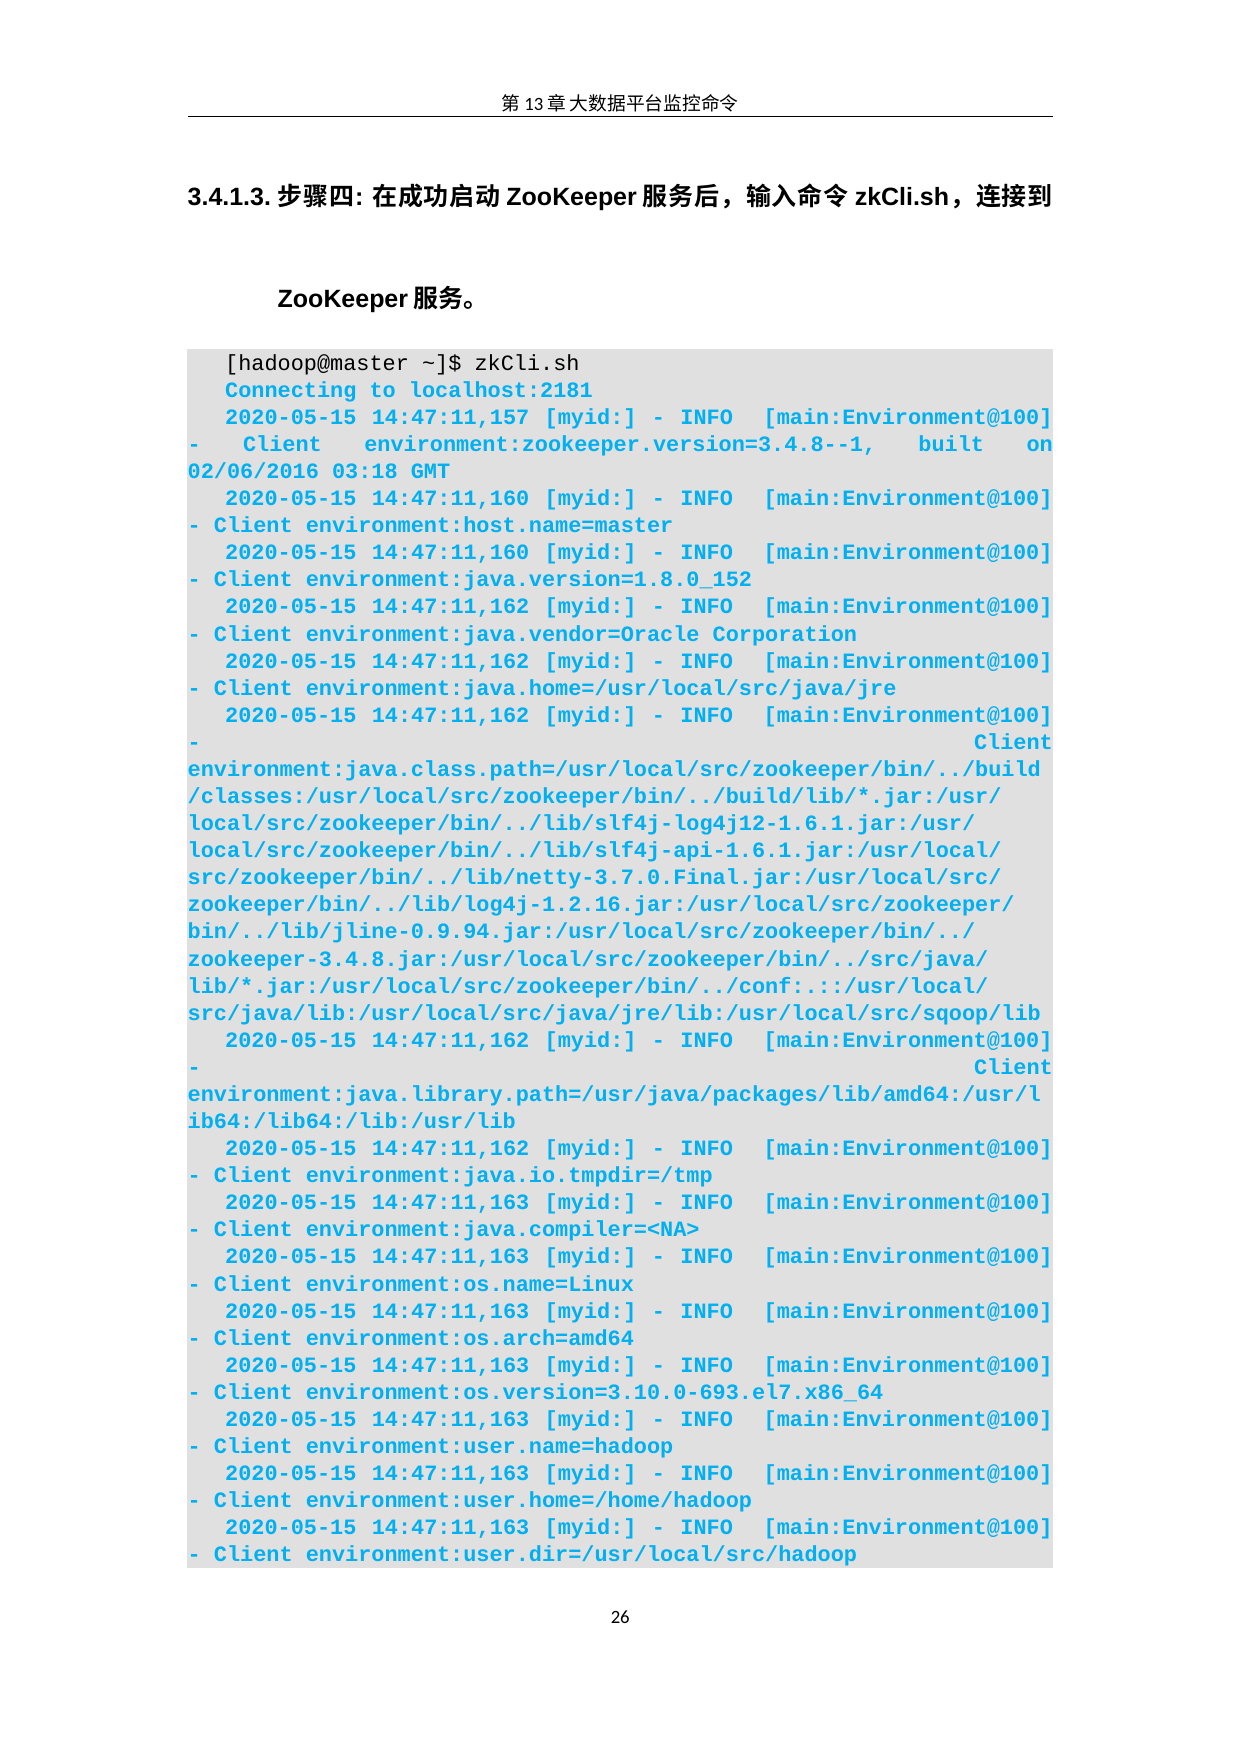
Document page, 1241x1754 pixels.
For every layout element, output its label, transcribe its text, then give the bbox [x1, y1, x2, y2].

text 2020-05-15 14:47:11,162 [myid:] - INFO [main:Environment@100] - Client environment:java.io.tmpdir=/tmp [187, 1135, 1053, 1189]
text 2020-05-15 14:47:11,160 [myid:] - INFO [main:Environment@100] - Client environment:java.version=1.8.0_152 [187, 539, 1053, 593]
text 2020-05-15 14:47:11,163 [myid:] - INFO [main:Environment@100] - Client environment:user.home=/home/hadoop [187, 1460, 1053, 1514]
text 2020-05-15 14:47:11,157 [myid:] - INFO [main:Environment@100] - Client environment:zookeeper.version=3.4.8--1, built on 02/06/2016 03:18 GMT [187, 404, 1053, 485]
text 2020-05-15 14:47:11,160 [myid:] - INFO [main:Environment@100] - Client environment:host.name=master [187, 485, 1053, 539]
text 2020-05-15 14:47:11,162 [myid:] - INFO [main:Environment@100] - Client environment:java.library.path=/usr/java/packages/lib/amd64:/usr/lib64:/lib64:/lib:/usr/lib [187, 1027, 1053, 1135]
text 2020-05-15 14:47:11,162 [myid:] - INFO [main:Environment@100] - Client environment:java.class.path=/usr/local/src/zookeeper/bin/../build/classes:/usr/local/src/zookeeper/bin/../build/lib/*.jar:/usr/local/src/zookeeper/bin/../lib/slf4j-log4j12-1.6.1.jar:/usr/local/src/zookeeper/bin/../lib/slf4j-api-1.6.1.jar:/usr/local/src/zookeeper/bin/../lib/netty-3.7.0.Final.jar:/usr/local/src/zookeeper/bin/../lib/log4j-1.2.16.jar:/usr/local/src/zookeeper/bin/../lib/jline-0.9.94.jar:/usr/local/src/zookeeper/bin/../zookeeper-3.4.8.jar:/usr/local/src/zookeeper/bin/../src/java/lib/*.jar:/usr/local/src/zookeeper/bin/../conf:.::/usr/local/src/java/lib:/usr/local/src/java/jre/lib:/usr/local/src/sqoop/lib [187, 702, 1053, 1027]
text 2020-05-15 14:47:11,163 [myid:] - INFO [main:Environment@100] - Client environment:os.arch=amd64 [187, 1297, 1053, 1352]
text 2020-05-15 14:47:11,163 [myid:] - INFO [main:Environment@100] - Client environment:user.dir=/usr/local/src/hadoop [187, 1514, 1053, 1568]
text 2020-05-15 14:47:11,163 [myid:] - INFO [main:Environment@100] - Client environment:os.version=3.10.0-693.el7.x86_64 [187, 1352, 1053, 1406]
text 2020-05-15 14:47:11,163 [myid:] - INFO [main:Environment@100] - Client environment:os.name=Linux [187, 1243, 1053, 1297]
text 2020-05-15 14:47:11,163 [myid:] - INFO [main:Environment@100] - Client environment:user.name=hadoop [187, 1406, 1053, 1460]
text 2020-05-15 14:47:11,163 [myid:] - INFO [main:Environment@100] - Client environment:java.compiler=<NA> [187, 1189, 1053, 1243]
text 2020-05-15 14:47:11,162 [myid:] - INFO [main:Environment@100] - Client environment:java.home=/usr/local/src/java/jre [187, 647, 1053, 702]
text Connecting to localhost:2181 [187, 377, 1053, 404]
text [hadoop@master ~]$ zkCli.sh [187, 349, 1053, 377]
text 2020-05-15 14:47:11,162 [myid:] - INFO [main:Environment@100] - Client environment:java.vendor=Oracle Corporation [187, 593, 1053, 647]
subtitle 步骤四: 在成功启动ZooKeeper服务后，输入命令zkCli.sh，连接到ZooKeeper服务。 [187, 162, 1053, 329]
